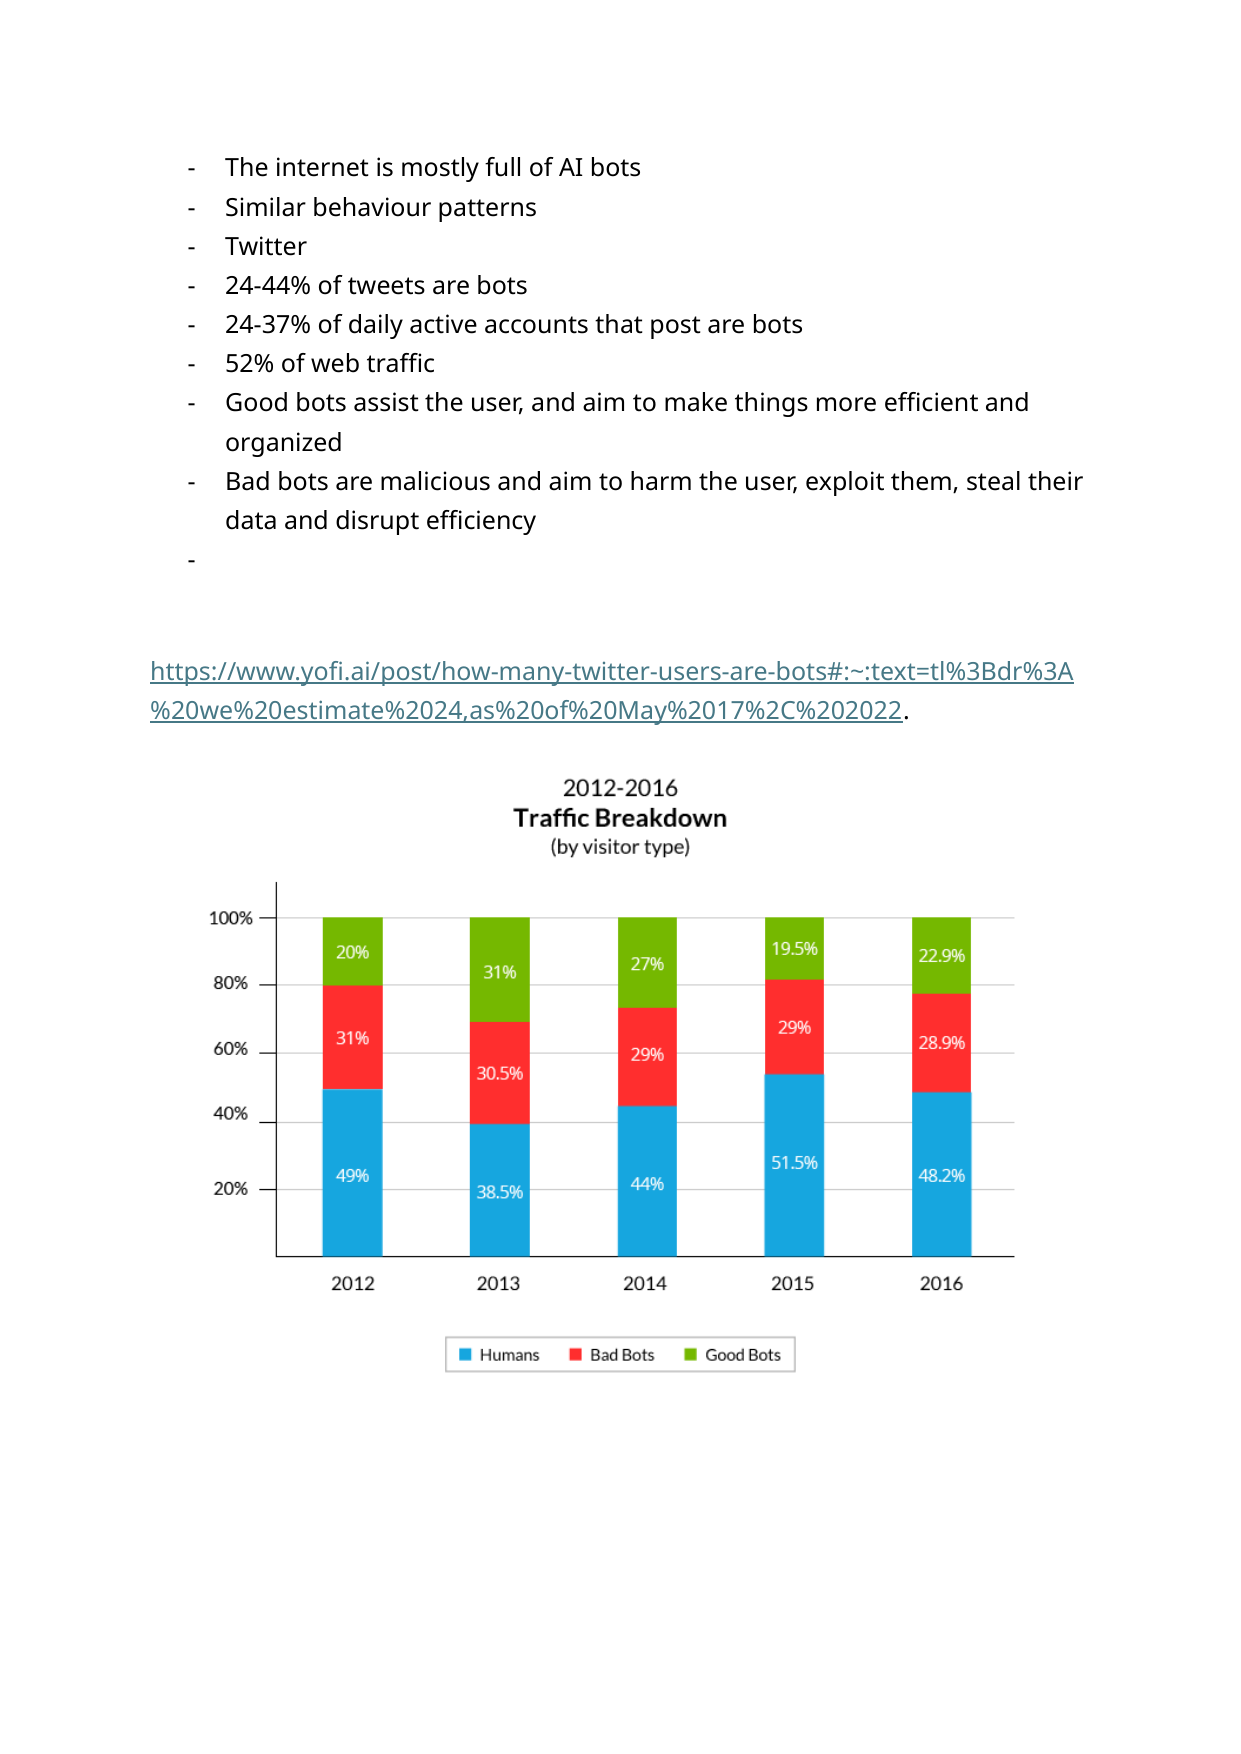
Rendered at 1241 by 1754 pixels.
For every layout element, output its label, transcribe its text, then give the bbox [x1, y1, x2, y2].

list 24-37% of daily active accounts that post are bots [187, 307, 1090, 341]
list 52% of web traffic [187, 346, 1090, 380]
list The internet is mostly full of AI bots [187, 150, 1090, 184]
text https://www.yofi.ai/post/how-many-twitter-users-are-bots#:~:text=tl%3Bdr%3A%20we%20estimate%2024,as%20of%20May%2017%2C%202022. [150, 653, 1090, 727]
list 24-44% of tweets are bots [187, 267, 1090, 302]
list Good bots assist the user, and aim to make things more efficient and organized [187, 385, 1090, 458]
list Bad bots are malicious and aim to harm the user, exploit them, steal their data and disrupt efficiency [187, 463, 1090, 537]
list Twitter [187, 228, 1090, 262]
picture [150, 748, 1091, 1389]
list Similar behaviour patterns [187, 189, 1090, 223]
